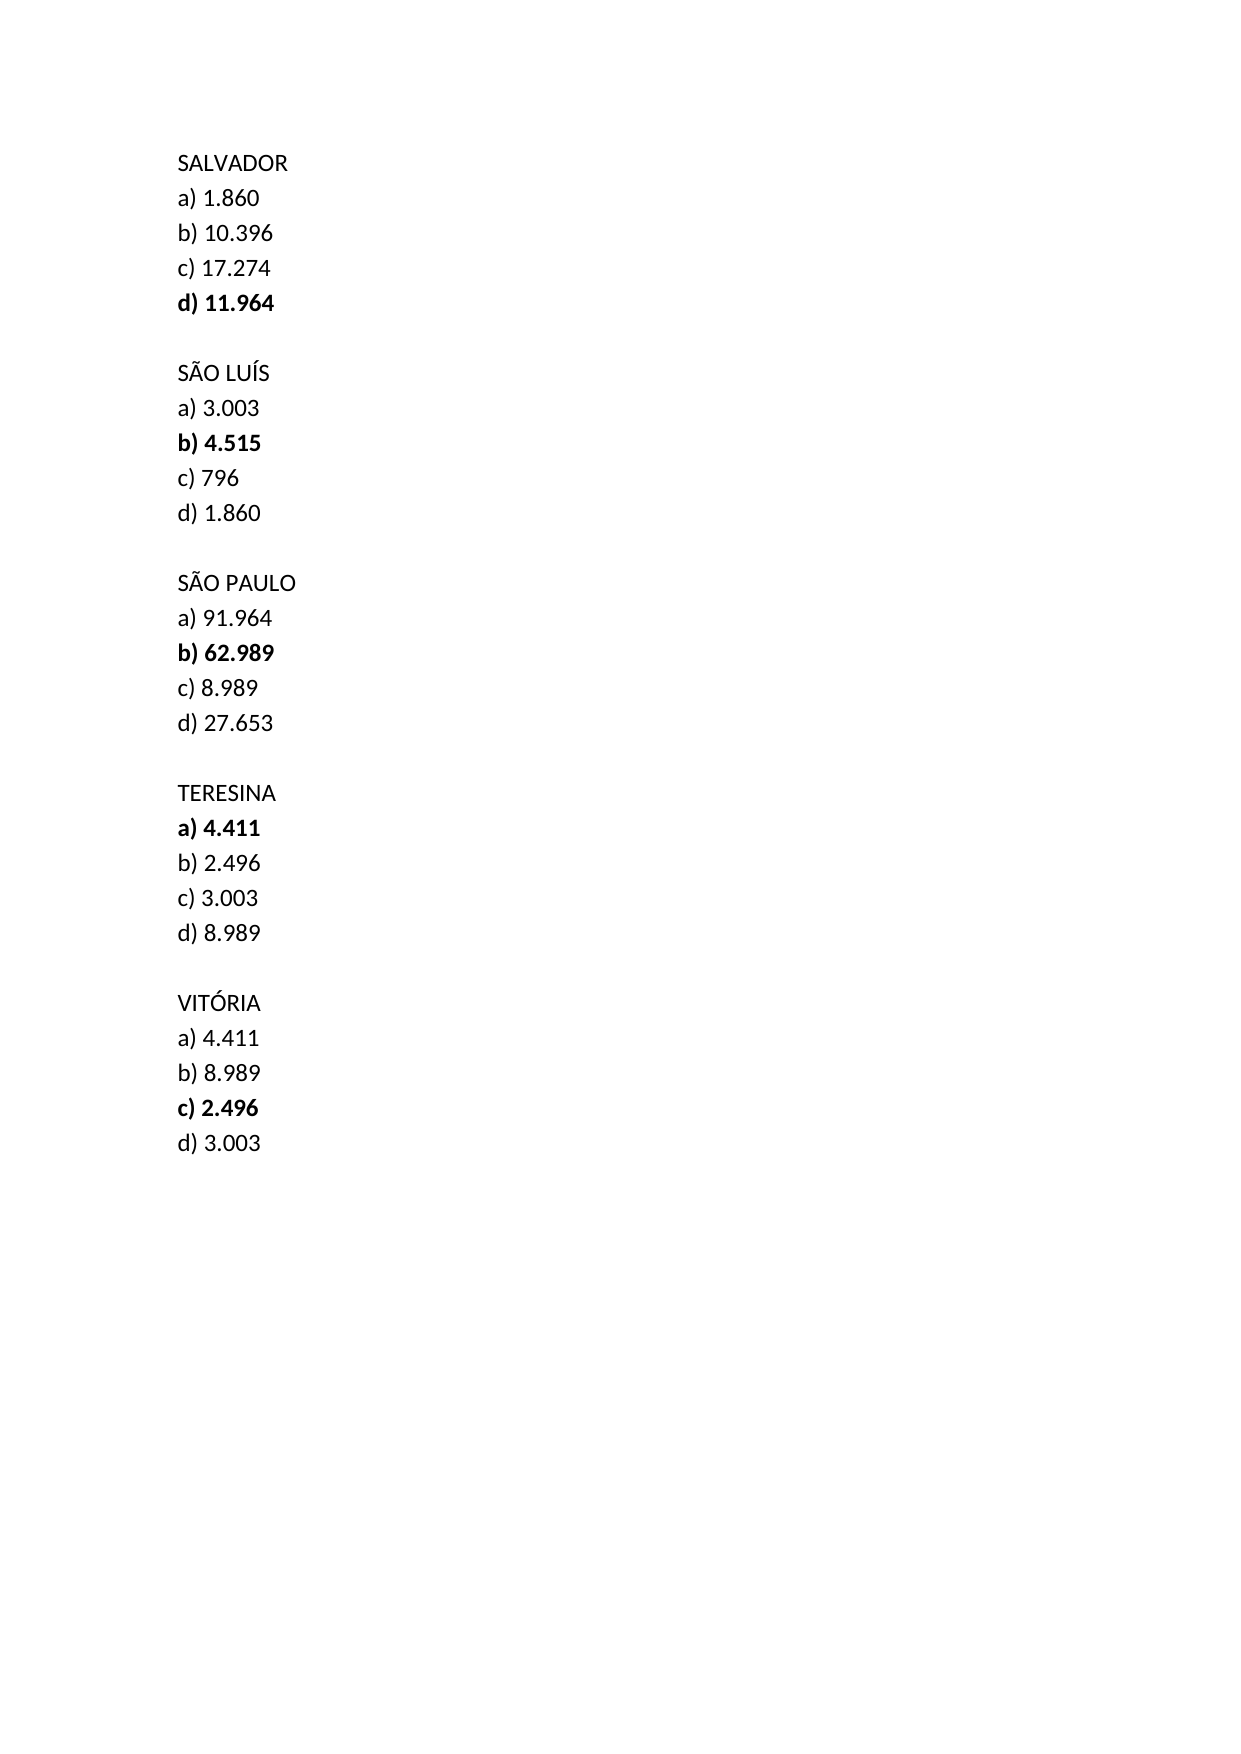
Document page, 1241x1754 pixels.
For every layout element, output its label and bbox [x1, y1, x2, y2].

text [177, 148, 1063, 1158]
